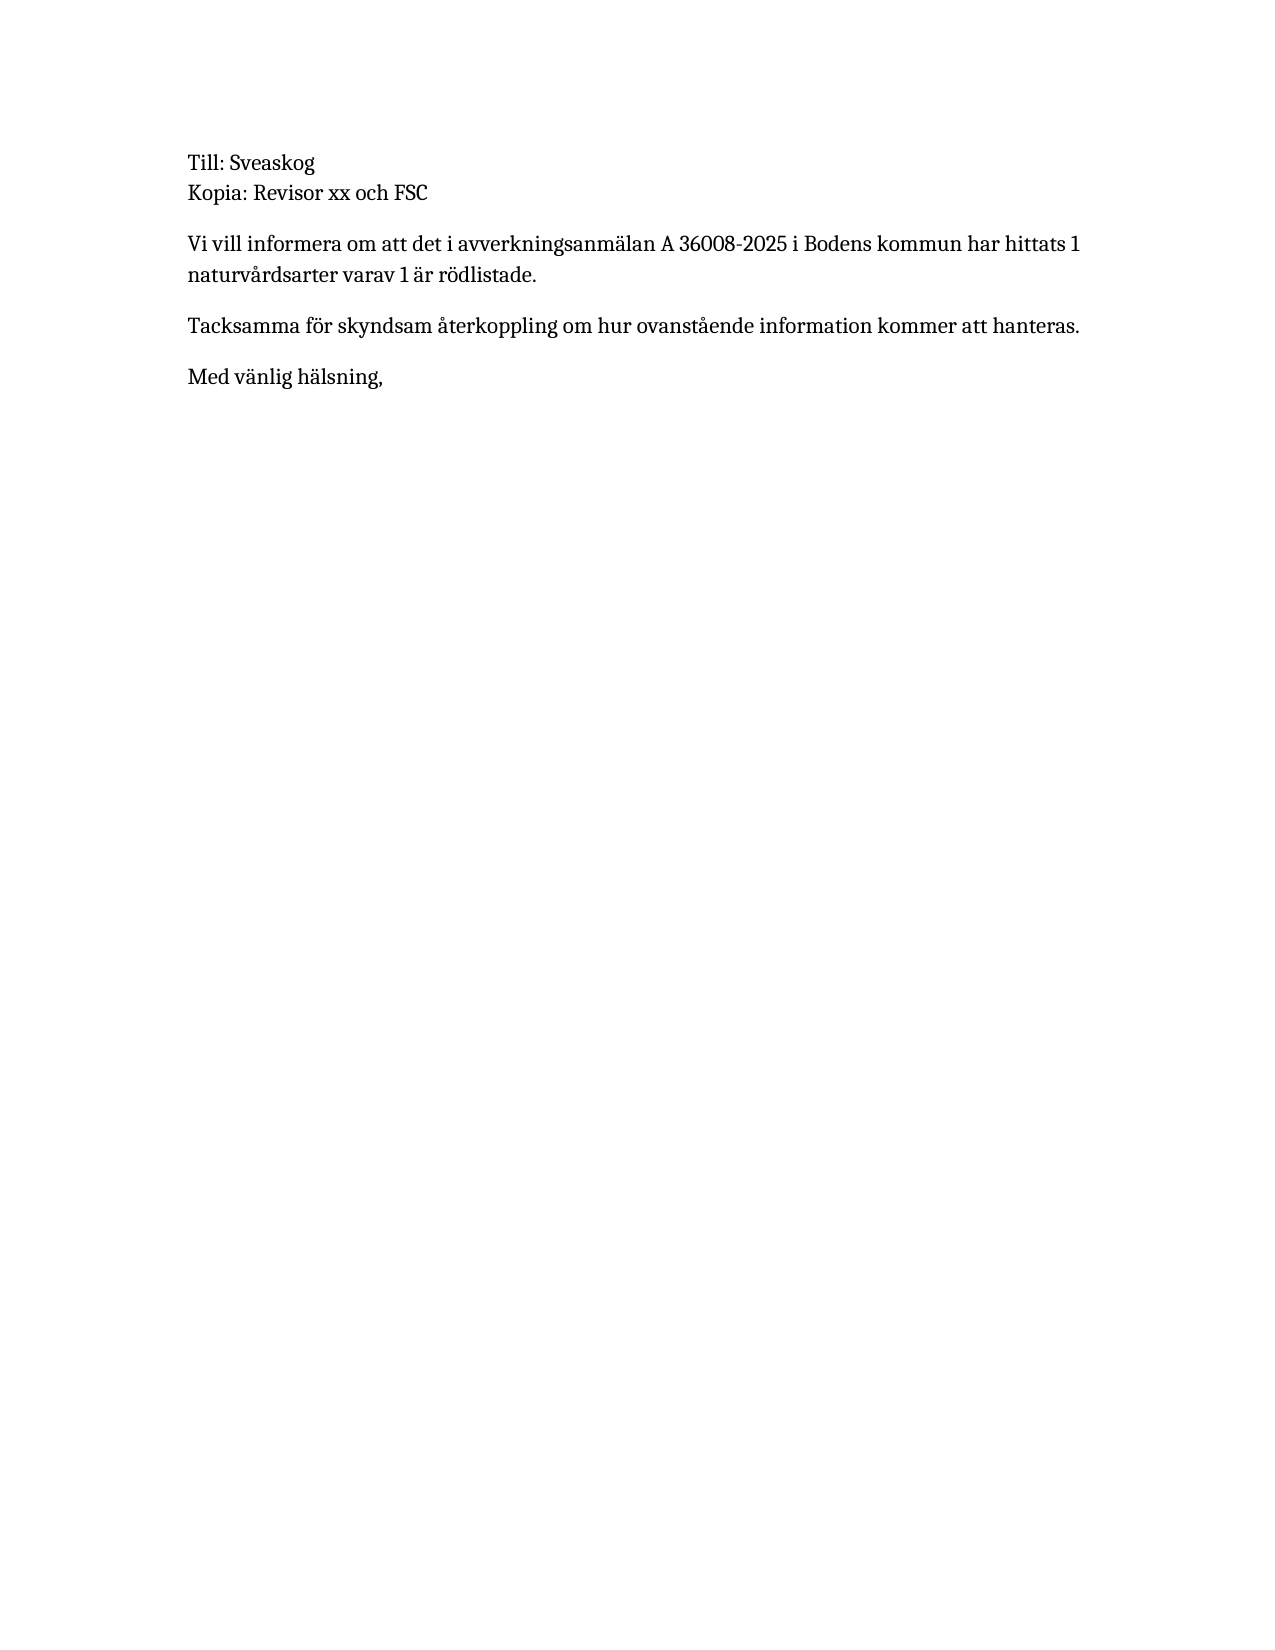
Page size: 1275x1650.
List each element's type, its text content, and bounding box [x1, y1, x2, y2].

text Vi vill informera om att det i avverkningsanmälan A 36008-2025 i Bodens kommun har hittats 1 naturvårdsarter varav 1 är rödlistade. [187, 231, 1087, 288]
text Med vänlig hälsning, [187, 363, 1087, 420]
text Till: Sveaskog Kopia: Revisor xx och FSC [187, 150, 1087, 207]
text Tacksamma för skyndsam återkoppling om hur ovanstående information kommer att hanteras. [187, 312, 1087, 339]
